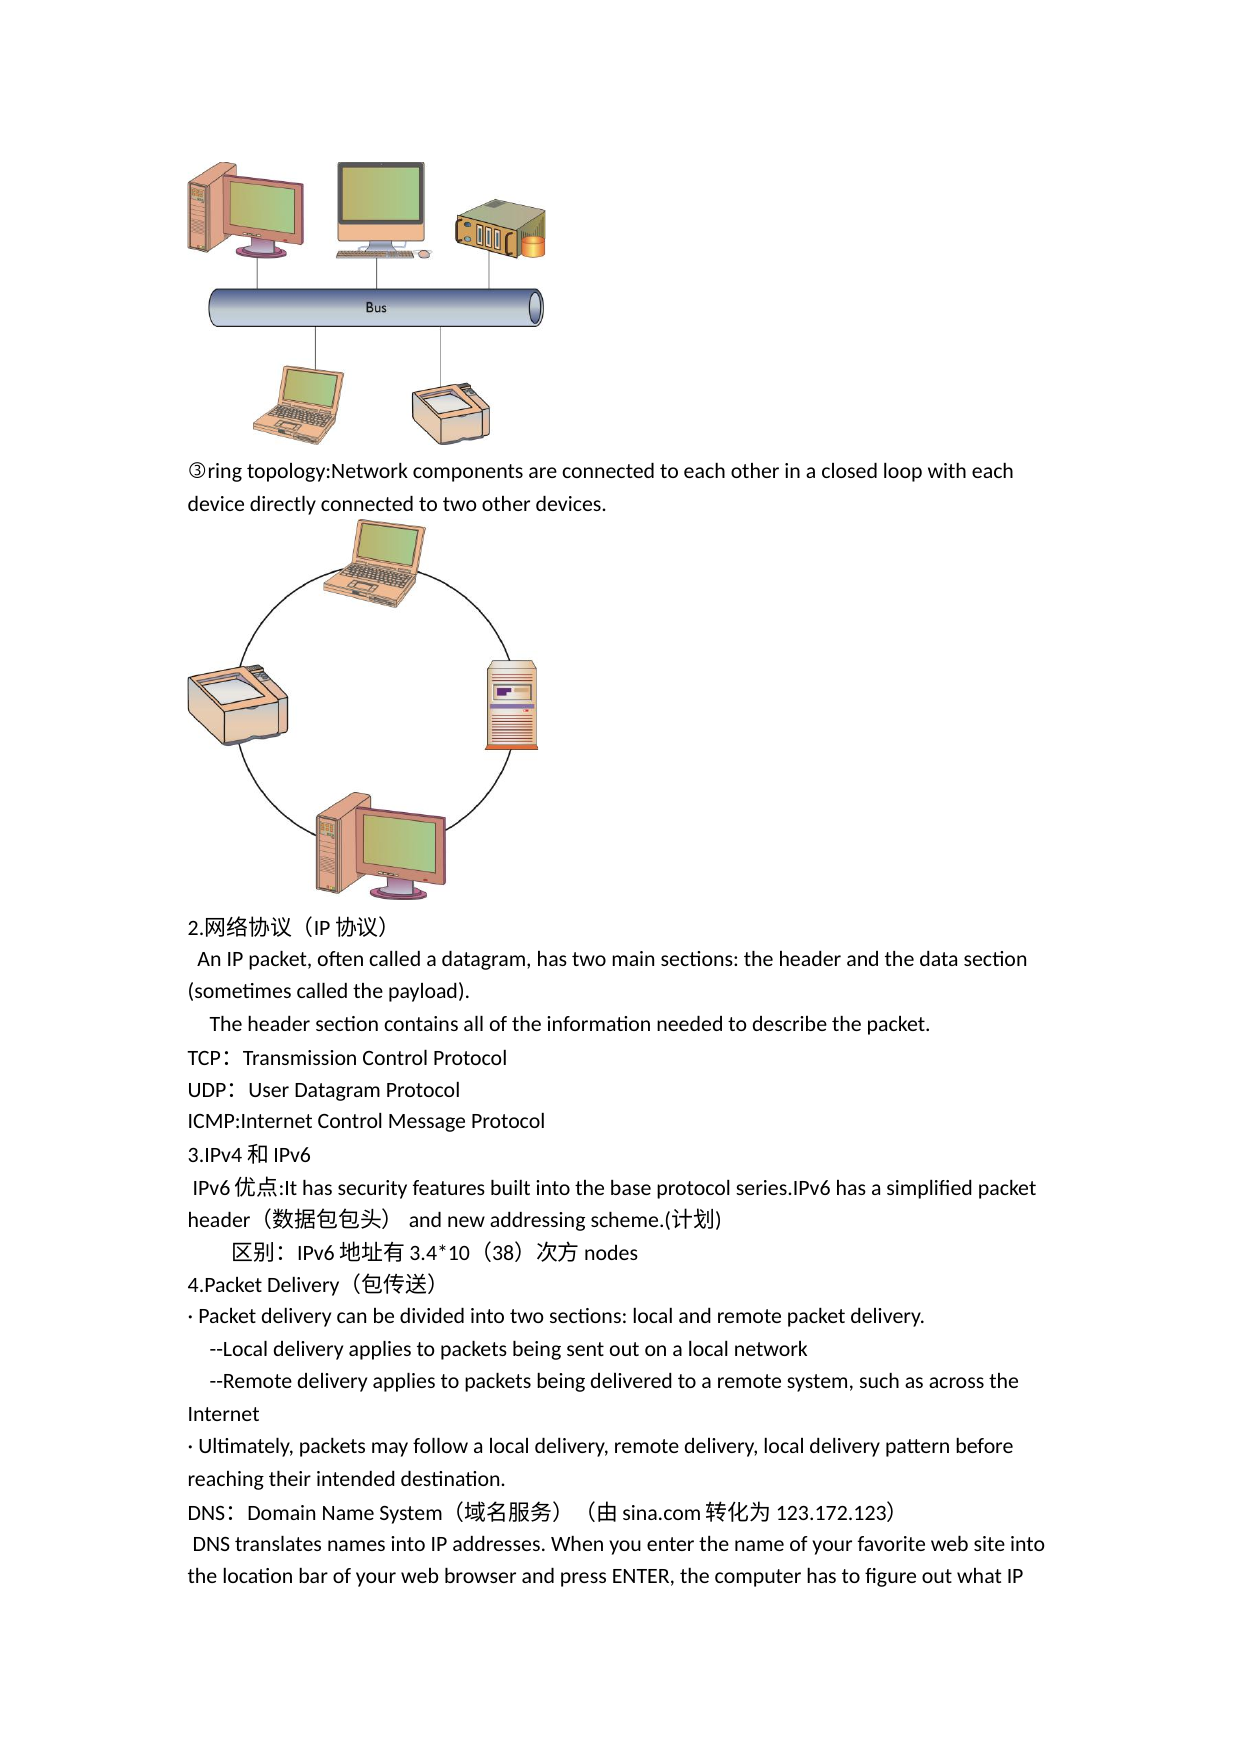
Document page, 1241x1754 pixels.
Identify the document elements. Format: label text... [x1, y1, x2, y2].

list Packet Delivery（包传送） [187, 1267, 1053, 1299]
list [187, 1527, 1053, 1592]
list TCP：Transmission Control Protocol [187, 1039, 1053, 1072]
list · Ultimately, packets may follow a local delivery, remote delivery, local delivery pattern before reaching their intended destination. [187, 1429, 1053, 1494]
list An IP packet, often called a datagram, has two main sections: the header and the data section (sometimes called the payload). [187, 942, 1053, 1007]
list IPv6优点:It has security features built into the base protocol series.IPv6 has a simplified packet header（数据包包头） and new addressing scheme.(计划) [187, 1169, 1053, 1234]
list UDP：User Datagram Protocol [187, 1072, 1053, 1104]
list 区别：IPv6地址有3.4*10（38）次方nodes [187, 1234, 1053, 1267]
picture [187, 162, 546, 445]
list · Packet delivery can be divided into two sections: local and remote packet delivery. [187, 1299, 1053, 1332]
list ring topology:Network components are connected to each other in a closed loop with each device directly connected to two other devices. [187, 454, 1053, 519]
list DNS：Domain Name System（域名服务）（由sina.com转化为123.172.123） [187, 1494, 1053, 1527]
picture [187, 519, 539, 900]
list --Local delivery applies to packets being sent out on a local network [187, 1332, 1053, 1364]
list ICMP:Internet Control Message Protocol [187, 1104, 1053, 1137]
list 网络协议（IP协议） [187, 909, 1053, 942]
list IPv4 和IPv6 [187, 1137, 1053, 1169]
list The header section contains all of the information needed to describe the packet. [187, 1007, 1053, 1039]
list --Remote delivery applies to packets being delivered to a remote system, such as across the Internet [187, 1364, 1053, 1429]
